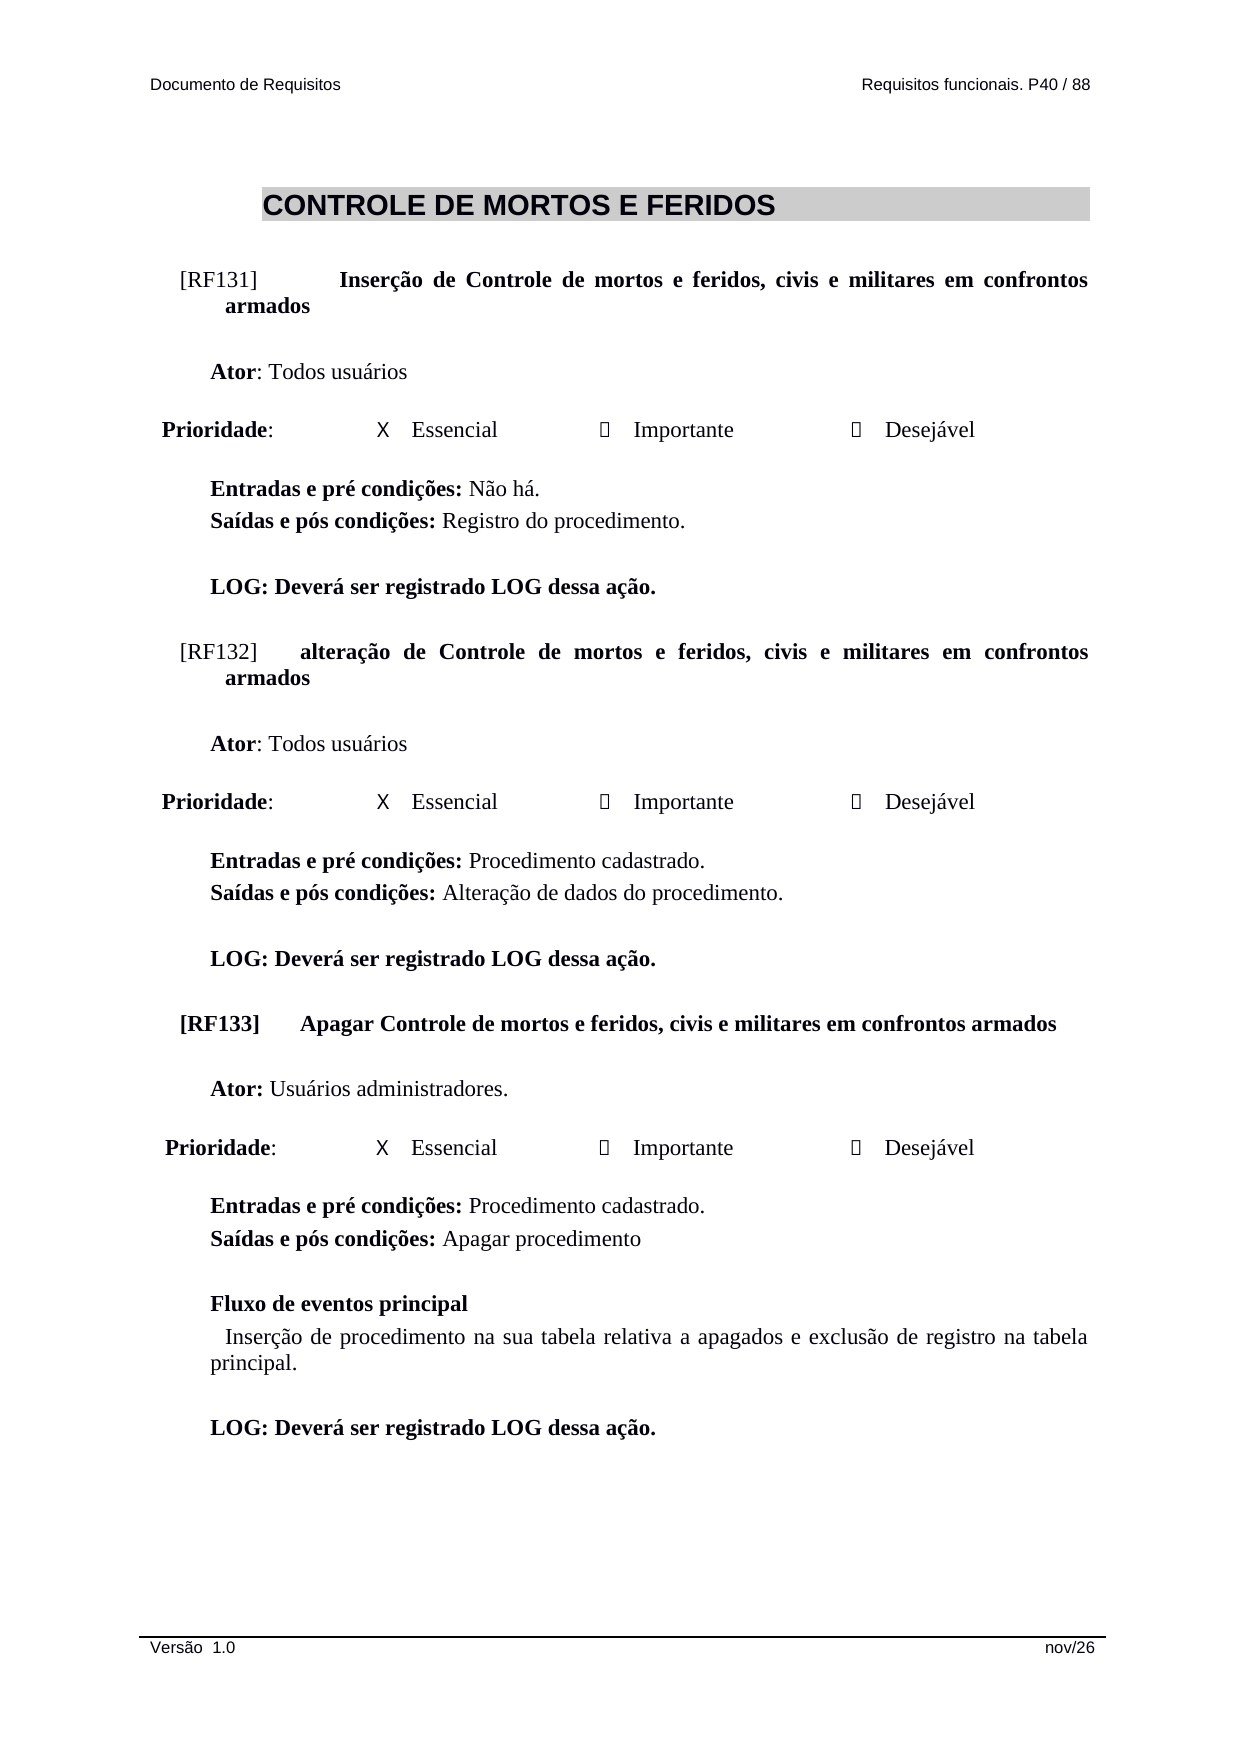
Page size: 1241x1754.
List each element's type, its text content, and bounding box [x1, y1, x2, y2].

list Ator: Todos usuários [210, 358, 1090, 384]
list Saídas e pós condições: Alteração de dados do procedimento. [210, 879, 1090, 906]
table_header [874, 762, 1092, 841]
list Saídas e pós condições: Apagar procedimento [210, 1225, 1090, 1251]
list Fluxo de eventos principal [210, 1290, 1090, 1317]
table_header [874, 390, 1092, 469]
list Entradas e pré condições: Procedimento cadastrado. [210, 847, 1090, 873]
list Inserção de procedimento na sua tabela relativa a apagados e exclusão de registro na tabela principal. [210, 1323, 1090, 1376]
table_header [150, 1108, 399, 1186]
subtitle CONTROLE DE MORTOS E FERIDOS [262, 187, 1090, 221]
list Apagar Controle de mortos e feridos, civis e militares em confrontos armados [179, 1010, 1090, 1036]
list alteração de Controle de mortos e feridos, civis e militares em confrontos armados [179, 638, 1090, 691]
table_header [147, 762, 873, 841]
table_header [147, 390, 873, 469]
list Ator: Todos usuários [210, 729, 1090, 756]
list Entradas e pré condições: Não há. [210, 475, 1090, 501]
list Saídas e pós condições: Registro do procedimento. [210, 508, 1090, 534]
list LOG: Deverá ser registrado LOG dessa ação. [210, 573, 1090, 599]
list LOG: Deverá ser registrado LOG dessa ação. [210, 945, 1090, 971]
list Ator: Usuários administradores. [210, 1075, 1090, 1101]
list Inserção de Controle de mortos e feridos, civis e militares em confrontos armados [179, 266, 1090, 319]
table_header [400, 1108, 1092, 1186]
list LOG: Deverá ser registrado LOG dessa ação. [210, 1414, 1090, 1441]
list Entradas e pré condições: Procedimento cadastrado. [210, 1192, 1090, 1219]
